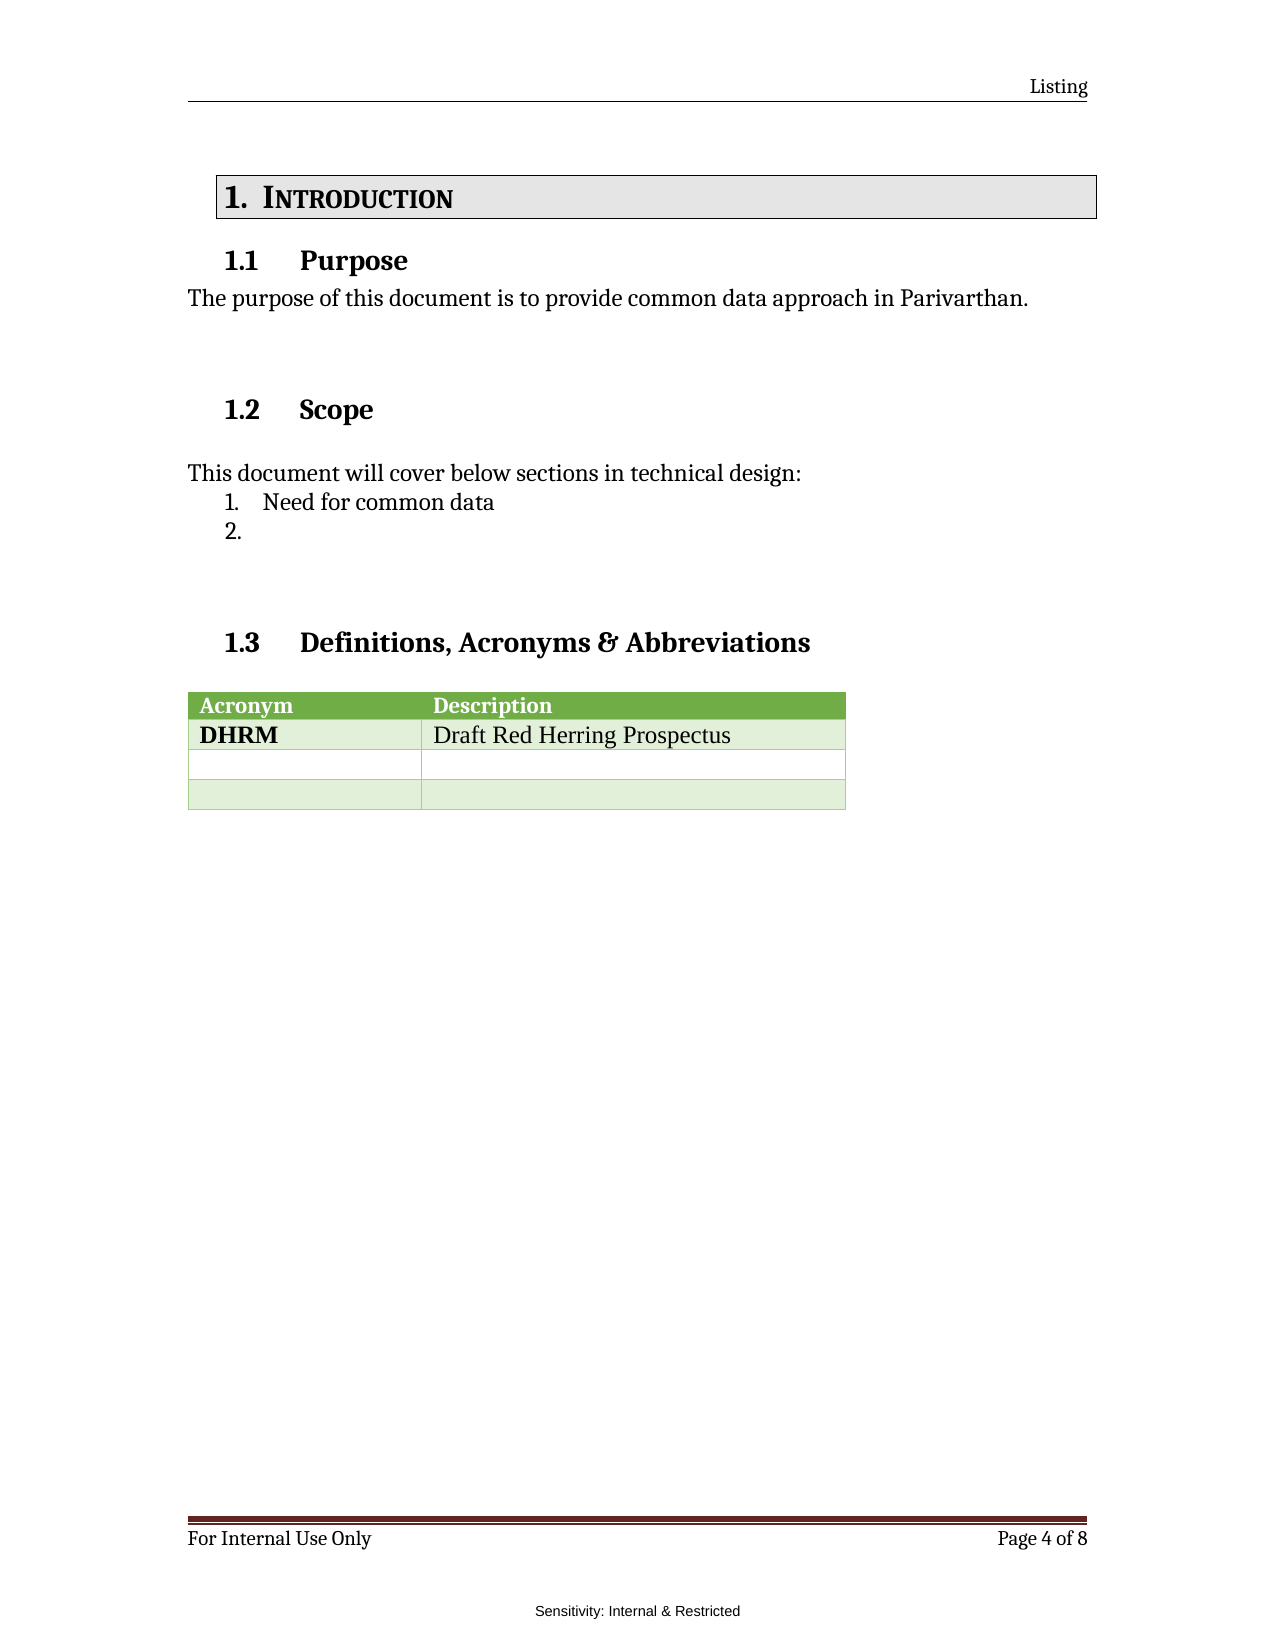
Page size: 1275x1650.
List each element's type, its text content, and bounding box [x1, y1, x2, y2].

text This document will cover below sections in technical design: [187, 459, 1087, 488]
subtitle Introduction [217, 176, 1096, 218]
table_cell [422, 750, 845, 779]
subtitle Purpose [225, 244, 1087, 278]
table_cell Draft Red Herring Prospectus [422, 720, 845, 749]
table_cell [189, 750, 421, 779]
text The purpose of this document is to provide common data approach in Parivarthan. [187, 284, 1087, 313]
subtitle Definitions, Acronyms & Abbreviations [225, 626, 1087, 659]
table_cell [189, 780, 421, 809]
table_cell DHRM [189, 720, 421, 749]
table_header Description [422, 693, 845, 719]
subtitle Scope [225, 393, 1087, 427]
table_cell [422, 780, 845, 809]
table_header Acronym [189, 693, 421, 719]
list Need for common data [225, 488, 1087, 517]
